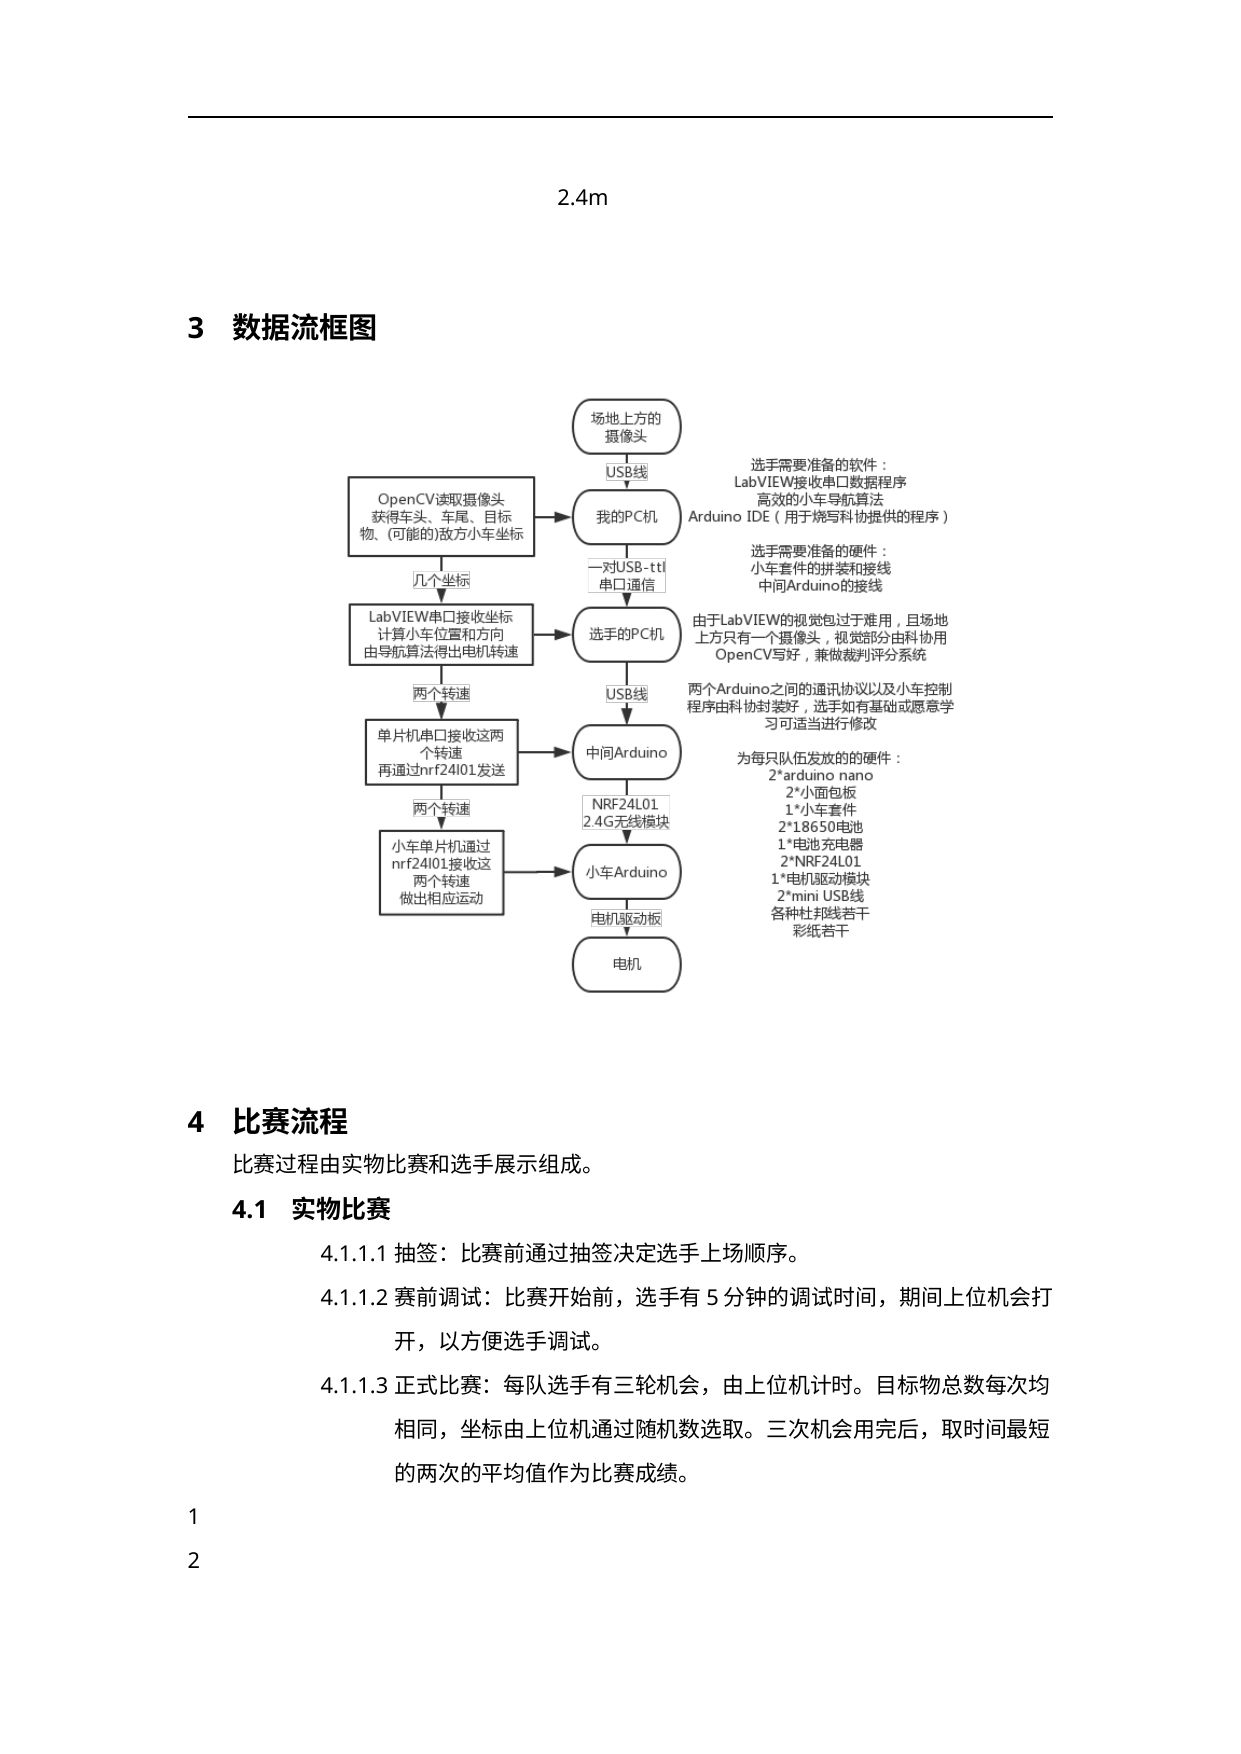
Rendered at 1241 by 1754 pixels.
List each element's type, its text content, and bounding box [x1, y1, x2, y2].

list 比赛过程由实物比赛和选手展示组成。 [232, 1141, 1053, 1185]
list 数据流框图 [187, 304, 1053, 348]
list 赛前调试：比赛开始前，选手有5分钟的调试时间，期间上位机会打开，以方便选手调试。 [320, 1273, 1053, 1362]
picture [297, 348, 988, 1025]
list 正式比赛：每队选手有三轮机会，由上位机计时。目标物总数每次均相同，坐标由上位机通过随机数选取。三次机会用完后，取时间最短的两次的平均值作为比赛成绩。 [320, 1362, 1053, 1494]
list 比赛流程 [187, 1097, 1053, 1141]
list 抽签：比赛前通过抽签决定选手上场顺序。 [320, 1229, 1053, 1273]
list 实物比赛 [232, 1185, 1053, 1229]
